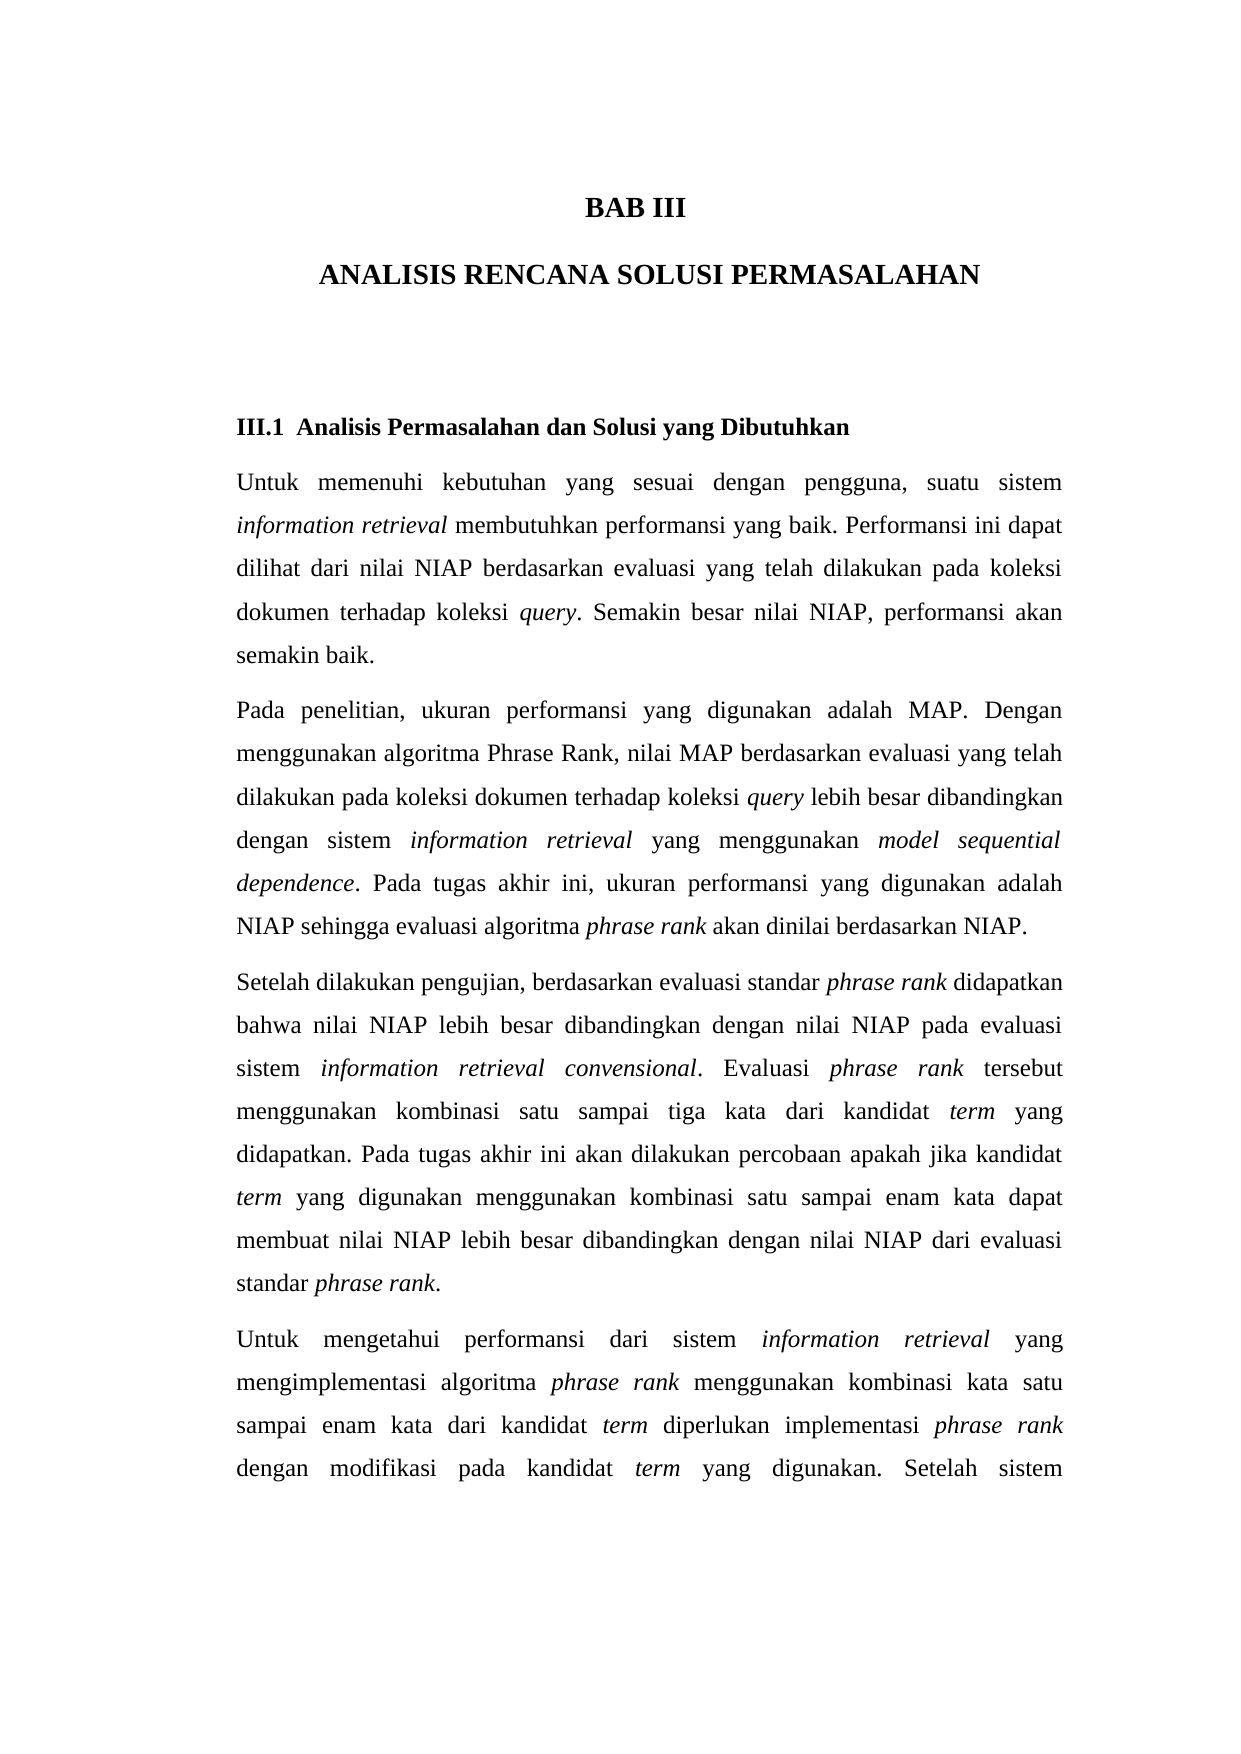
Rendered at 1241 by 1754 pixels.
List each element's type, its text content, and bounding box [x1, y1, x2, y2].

subtitle Analisis Permasalahan dan Solusi yang Dibutuhkan [236, 412, 1063, 440]
text Setelah dilakukan pengujian, berdasarkan evaluasi standar phrase rank didapatkan bahwa nilai NIAP lebih besar dibandingkan dengan nilai NIAP pada evaluasi sistem information retrieval convensional. Evaluasi phrase rank tersebut menggunakan kombinasi satu sampai tiga kata dari kandidat term yang didapatkan. Pada tugas akhir ini akan dilakukan percobaan apakah jika kandidat term yang digunakan menggunakan kombinasi satu sampai enam kata dapat membuat nilai NIAP lebih besar dibandingkan dengan nilai NIAP dari evaluasi standar phrase rank. [236, 967, 1063, 1297]
text Untuk memenuhi kebutuhan yang sesuai dengan pengguna, suatu sistem information retrieval membutuhkan performansi yang baik. Performansi ini dapat dilihat dari nilai NIAP berdasarkan evaluasi yang telah dilakukan pada koleksi dokumen terhadap koleksi query. Semakin besar nilai NIAP, performansi akan semakin baik. [236, 467, 1063, 668]
text Pada penelitian, ukuran performansi yang digunakan adalah MAP. Dengan menggunakan algoritma Phrase Rank, nilai MAP berdasarkan evaluasi yang telah dilakukan pada koleksi dokumen terhadap koleksi query lebih besar dibandingkan dengan sistem information retrieval yang menggunakan model sequential dependence. Pada tugas akhir ini, ukuran performansi yang digunakan adalah NIAP sehingga evaluasi algoritma phrase rank akan dinilai berdasarkan NIAP. [236, 695, 1063, 940]
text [236, 1324, 1063, 1482]
subtitle ANALISIS RENCANA SOLUSI PERMASALAHAN [236, 190, 1063, 290]
